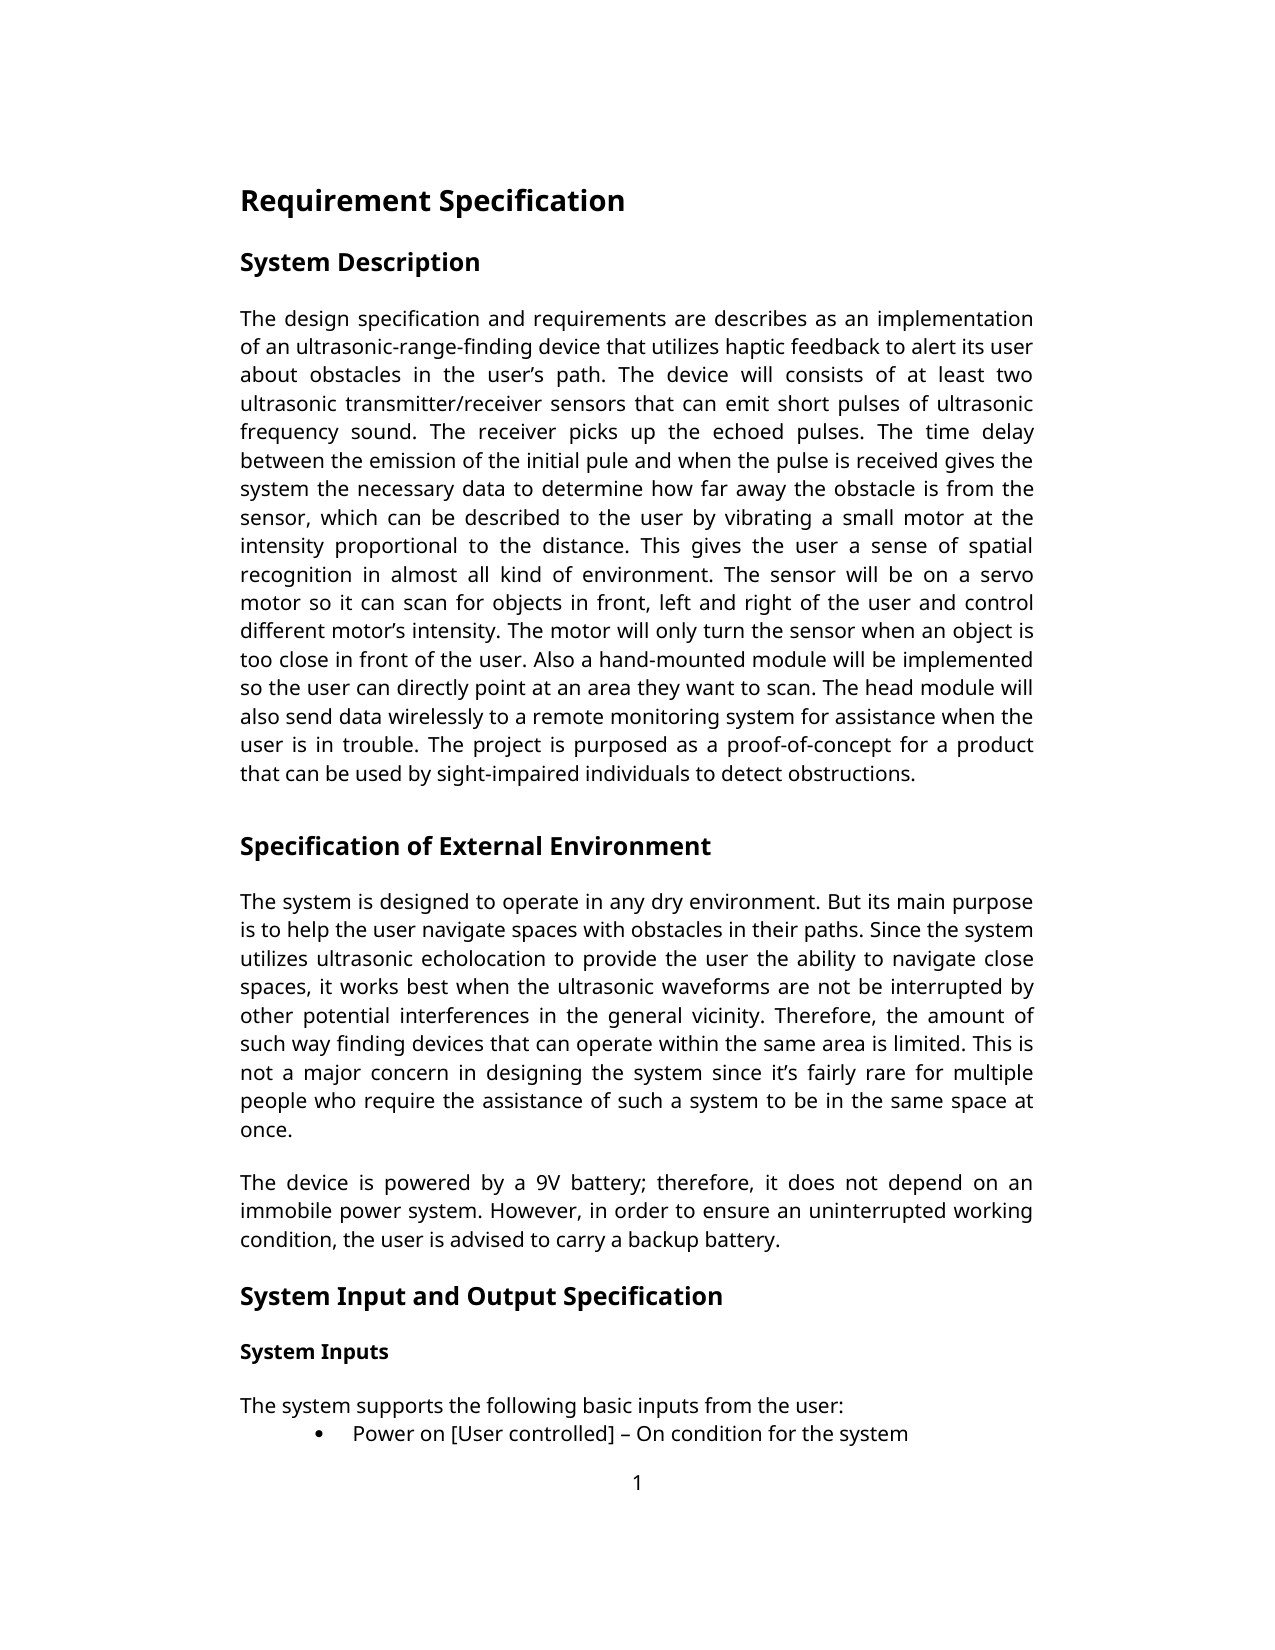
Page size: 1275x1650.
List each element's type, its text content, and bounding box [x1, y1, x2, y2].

list Power on [User controlled] – On condition for the system [315, 1419, 1035, 1448]
text The system supports the following basic inputs from the user: [240, 1391, 1035, 1419]
text The design specification and requirements are describes as an implementation of an ultrasonic-range-finding device that utilizes haptic feedback to alert its user about obstacles in the user’s path. The device will consists of at least two ultrasonic transmitter/receiver sensors that can emit short pulses of ultrasonic frequency sound. The receiver picks up the echoed pulses. The time delay between the emission of the initial pule and when the pulse is received gives the system the necessary data to determine how far away the obstacle is from the sensor, which can be described to the user by vibrating a small motor at the intensity proportional to the distance. This gives the user a sense of spatial recognition in almost all kind of environment. The sensor will be on a servo motor so it can scan for objects in front, left and right of the user and control different motor’s intensity. The motor will only turn the sensor when an object is too close in front of the user. Also a hand-mounted module will be implemented so the user can directly point at an area they want to scan. The head module will also send data wirelessly to a remote monitoring system for assistance when the user is in trouble. The project is purposed as a proof-of-concept for a product that can be used by sight-impaired individuals to detect obstructions. [240, 304, 1035, 787]
text The system is designed to operate in any dry environment. But its main purpose is to help the user navigate spaces with obstacles in their paths. Since the system utilizes ultrasonic echolocation to provide the user the ability to navigate close spaces, it works best when the ultrasonic waveforms are not be interrupted by other potential interferences in the general vicinity. Therefore, the amount of such way finding devices that can operate within the same area is limited. This is not a major concern in designing the system since it’s fairly rare for multiple people who require the assistance of such a system to be in the same space at once. [240, 887, 1035, 1143]
subtitle System Input and Output Specification [240, 1278, 1035, 1312]
subtitle System Description [240, 245, 1035, 279]
subtitle Specification of External Environment [240, 828, 1035, 862]
text The device is powered by a 9V battery; therefore, it does not depend on an immobile power system. However, in order to ensure an uninterrupted working condition, the user is advised to carry a backup battery. [240, 1168, 1035, 1253]
subtitle Requirement Specification [240, 180, 1035, 220]
subtitle System Inputs [240, 1337, 1035, 1366]
